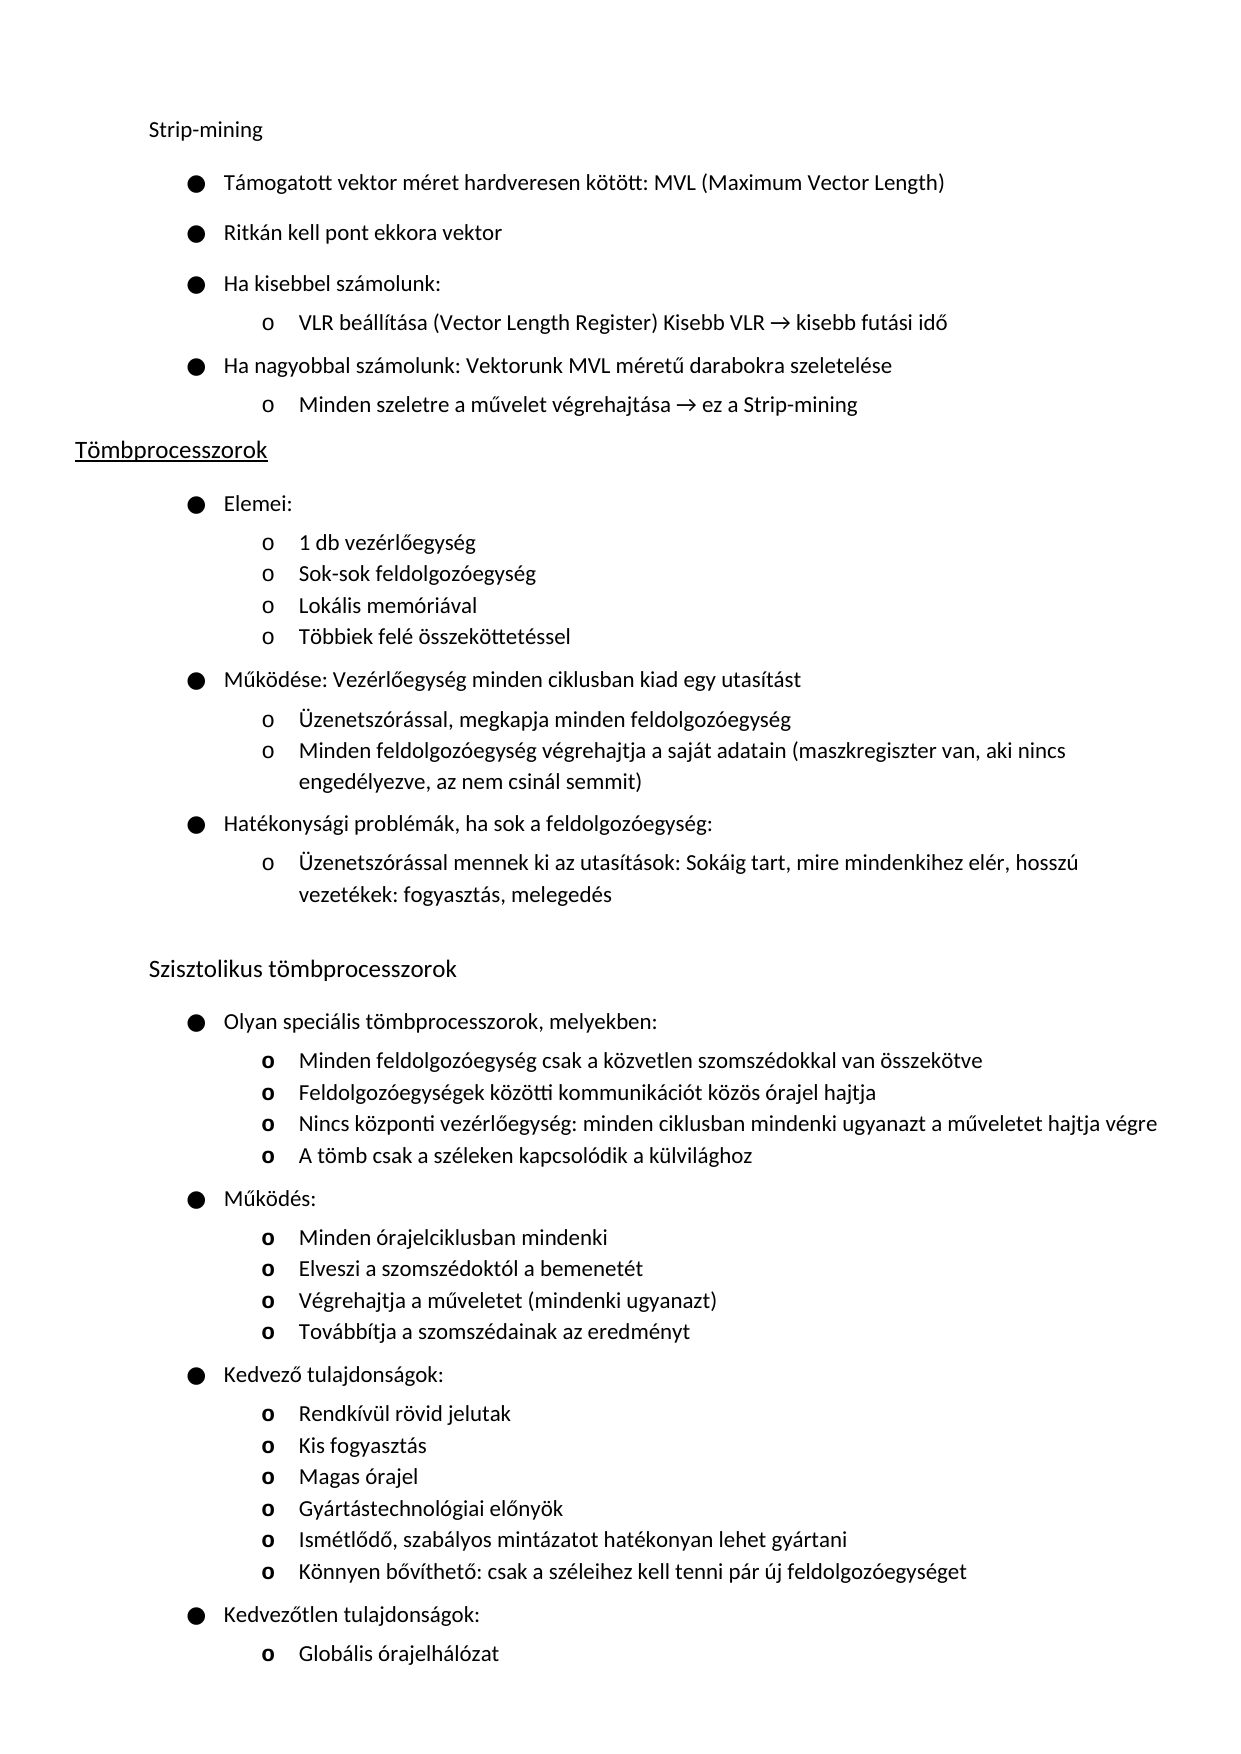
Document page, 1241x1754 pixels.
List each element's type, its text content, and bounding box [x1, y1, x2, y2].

list Magas órajel [261, 1462, 1165, 1492]
text Strip-mining [149, 116, 1165, 143]
text Szisztolikus tömbprocesszorok [75, 953, 1165, 983]
list Elveszi a szomszédoktól a bemenetét [261, 1254, 1165, 1284]
list Feldolgozóegységek közötti kommunikációt közös órajel hajtja [261, 1078, 1165, 1107]
list Olyan speciális tömbprocesszorok, melyekben: [186, 996, 1165, 1043]
list Üzenetszórással, megkapja minden feldolgozóegység [261, 705, 1165, 734]
list Ha nagyobbal számolunk: Vektorunk MVL méretű darabokra szeletelése [186, 340, 1165, 387]
list Támogatott vektor méret hardveresen kötött: MVL (Maximum Vector Length) [186, 156, 1165, 203]
list Ha kisebbel számolunk: [186, 257, 1165, 304]
text Tömbprocesszorok [75, 434, 1165, 465]
list Kis fogyasztás [261, 1431, 1165, 1460]
list Lokális memóriával [261, 591, 1165, 620]
list Végrehajtja a műveletet (mindenki ugyanazt) [261, 1286, 1165, 1315]
list Elemei: [186, 477, 1165, 524]
list Működése: Vezérlőegység minden ciklusban kiad egy utasítást [186, 654, 1165, 701]
list Kedvezőtlen tulajdonságok: [186, 1588, 1165, 1635]
list Minden órajelciklusban mindenki [261, 1223, 1165, 1252]
list Kedvező tulajdonságok: [186, 1349, 1165, 1396]
list Többiek felé összeköttetéssel [261, 622, 1165, 652]
list A tömb csak a széleken kapcsolódik a külvilághoz [261, 1141, 1165, 1170]
list Továbbítja a szomszédainak az eredményt [261, 1317, 1165, 1347]
list Globális órajelhálózat [261, 1639, 1165, 1668]
list Ismétlődő, szabályos mintázatot hatékonyan lehet gyártani [261, 1525, 1165, 1554]
list Hatékonysági problémák, ha sok a feldolgozóegység: [186, 798, 1165, 845]
list Minden feldolgozóegység csak a közvetlen szomszédokkal van összekötve [261, 1046, 1165, 1076]
list Nincs központi vezérlőegység: minden ciklusban mindenki ugyanazt a műveletet hajtja végre [261, 1109, 1165, 1138]
list Minden szeletre a művelet végrehajtása → ez a Strip-mining [261, 390, 1165, 419]
list Minden feldolgozóegység végrehajtja a saját adatain (maszkregiszter van, aki nincs engedélyezve, az nem csinál semmit) [261, 736, 1165, 796]
list Rendkívül rövid jelutak [261, 1399, 1165, 1429]
list 1 db vezérlőegység [261, 528, 1165, 557]
list VLR beállítása (Vector Length Register) Kisebb VLR → kisebb futási idő [261, 308, 1165, 337]
list Működés: [186, 1172, 1165, 1219]
list Üzenetszórással mennek ki az utasítások: Sokáig tart, mire mindenkihez elér, hosszú vezetékek: fogyasztás, melegedés [261, 848, 1165, 908]
list Sok-sok feldolgozóegység [261, 559, 1165, 589]
list Ritkán kell pont ekkora vektor [186, 207, 1165, 254]
list Gyártástechnológiai előnyök [261, 1494, 1165, 1523]
list Könnyen bővíthető: csak a széleihez kell tenni pár új feldolgozóegységet [261, 1557, 1165, 1586]
